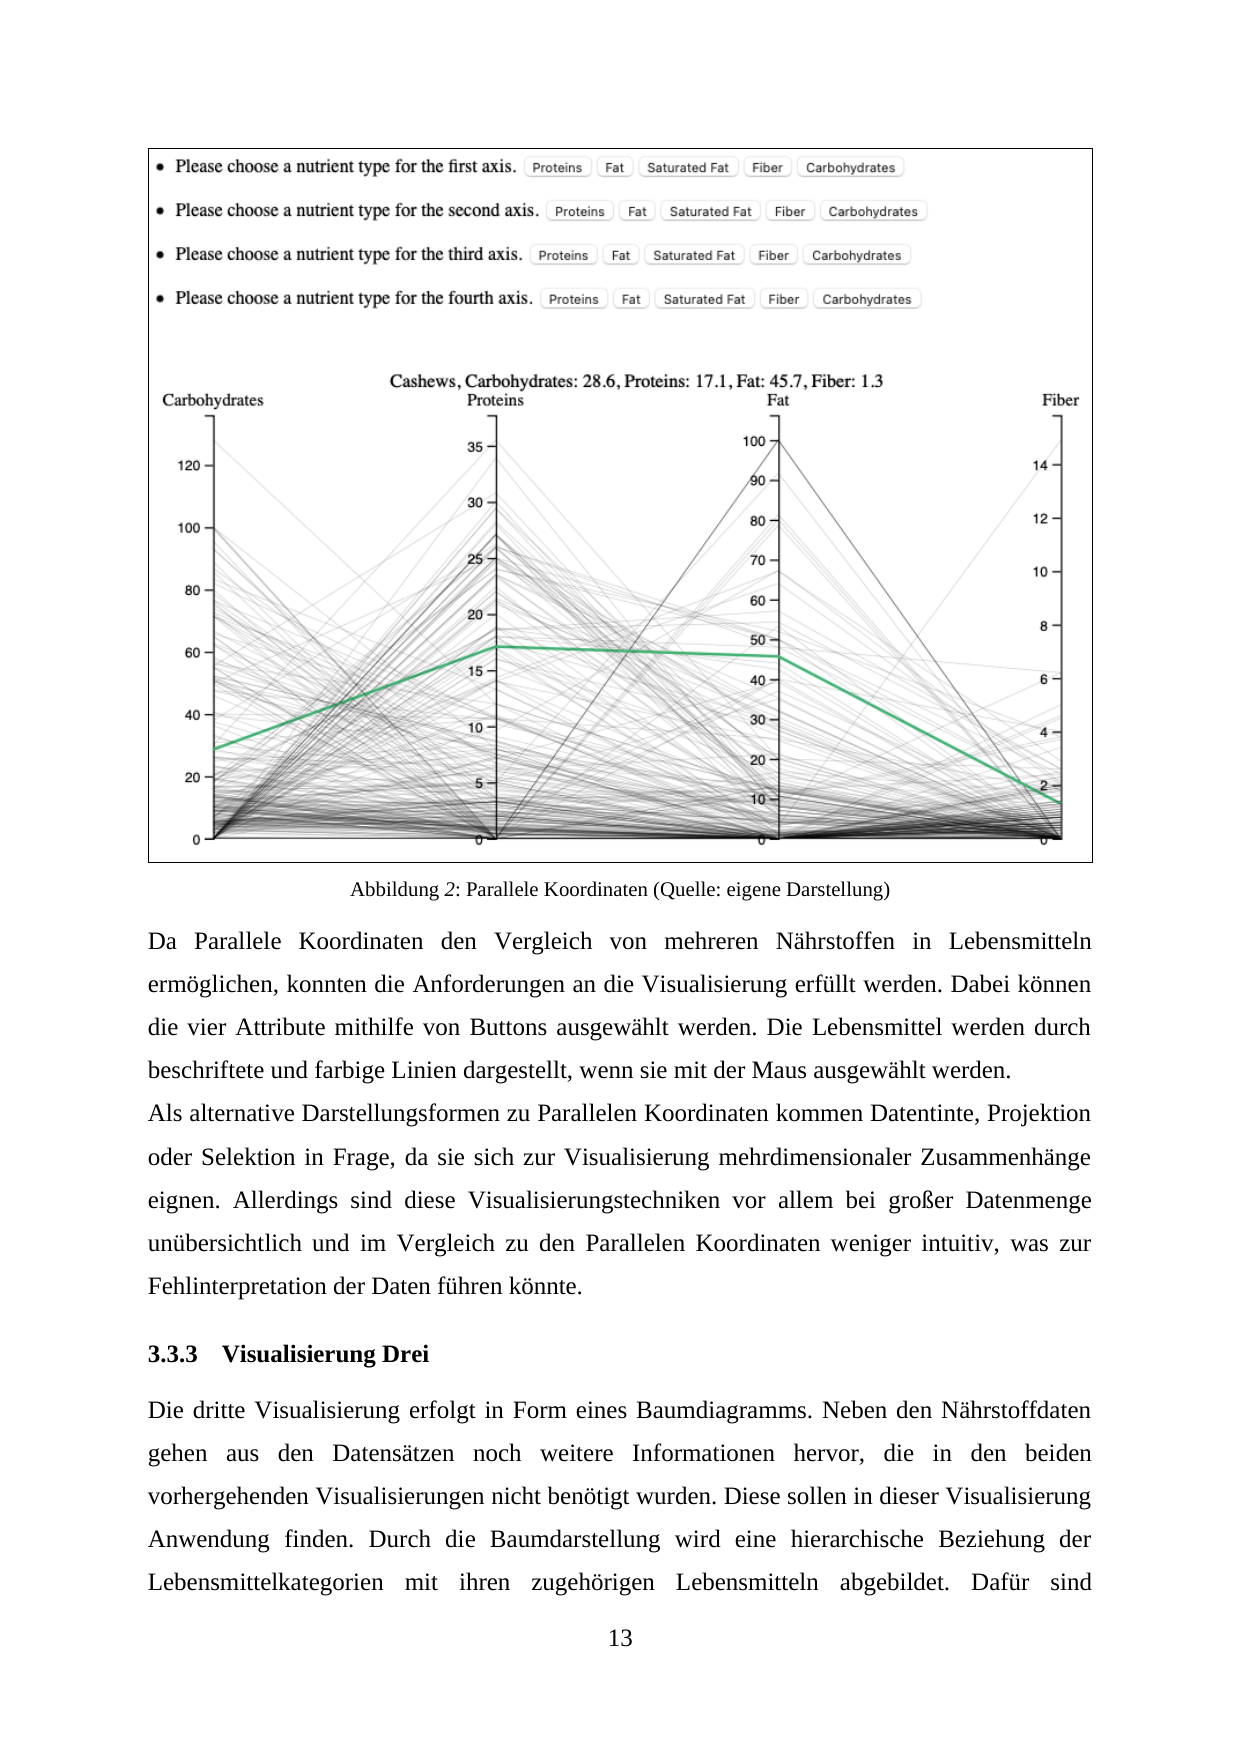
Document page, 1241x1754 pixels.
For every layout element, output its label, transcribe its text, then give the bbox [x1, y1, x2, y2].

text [148, 1395, 1092, 1596]
picture [149, 149, 1092, 862]
subtitle Visualisierung Drei [148, 1339, 1092, 1368]
text Als alternative Darstellungsformen zu Parallelen Koordinaten kommen Datentinte, Projektion oder Selektion in Frage, da sie sich zur Visualisierung mehrdimensionaler Zusammenhänge eignen. Allerdings sind diese Visualisierungstechniken vor allem bei großer Datenmenge unübersichtlich und im Vergleich zu den Parallelen Koordinaten weniger intuitiv, was zur Fehlinterpretation der Daten führen könnte. [148, 1098, 1092, 1300]
text Abbildung 2: Parallele Koordinaten (Quelle: eigene Darstellung) [148, 877, 1092, 901]
text Da Parallele Koordinaten den Vergleich von mehreren Nährstoffen in Lebensmitteln ermöglichen, konnten die Anforderungen an die Visualisierung erfüllt werden. Dabei können die vier Attribute mithilfe von Buttons ausgewählt werden. Die Lebensmittel werden durch beschriftete und farbige Linien dargestellt, wenn sie mit der Maus ausgewählt werden. [148, 926, 1092, 1084]
